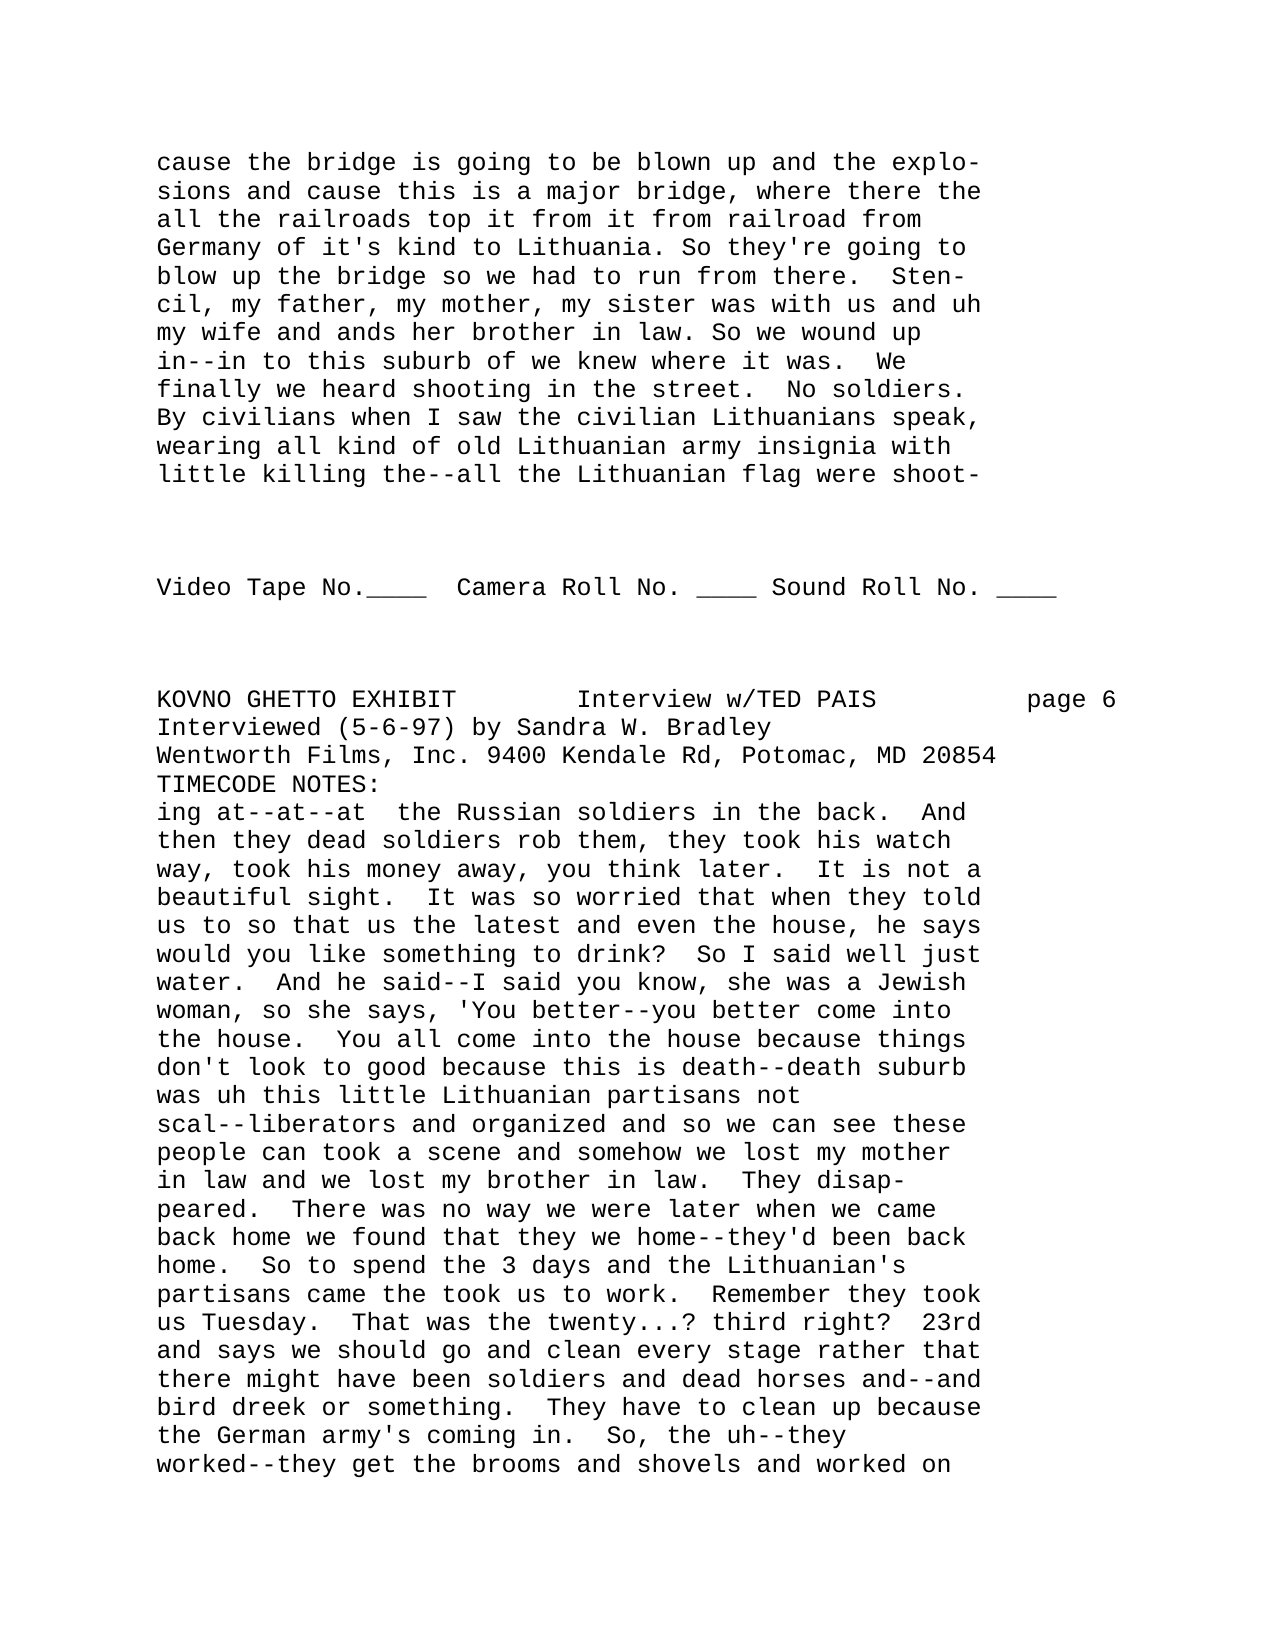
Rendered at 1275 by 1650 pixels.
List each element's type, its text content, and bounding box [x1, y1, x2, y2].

text all the railroads top it from it from railroad from [156, 207, 1118, 235]
text don't look to good because this is death--death suburb [156, 1059, 1118, 1087]
text beautiful sight. It was so worried that when they told [156, 889, 1118, 917]
text woman, so she says, 'You better--you better come into [156, 1002, 1118, 1031]
text us to so that us the latest and even the house, he says [156, 917, 1118, 946]
text wearing all kind of old Lithuanian army insignia with [156, 433, 1118, 462]
text water. And he said--I said you know, she was a Jewish [156, 974, 1118, 1002]
text partisans came the took us to work. Remember they took [156, 1286, 1118, 1314]
text the house. You all come into the house because things [156, 1031, 1118, 1059]
text there might have been soldiers and dead horses and--and [156, 1371, 1118, 1399]
text worked--they get the brooms and shovels and worked on [156, 1456, 1118, 1484]
text back home we found that they we home--they'd been back [156, 1229, 1118, 1257]
text my wife and ands her brother in law. So we wound up [156, 320, 1118, 348]
text in law and we lost my brother in law. They disap- [156, 1172, 1118, 1201]
text then they dead soldiers rob them, they took his watch [156, 832, 1118, 861]
text cil, my father, my mother, my sister was with us and uh [156, 292, 1118, 320]
text bird dreek or something. They have to clean up because [156, 1399, 1118, 1427]
text Wentworth Films, Inc. 9400 Kendale Rd, Potomac, MD 20854 TIMECODE NOTES: [156, 747, 1118, 804]
text little killing the--all the Lithuanian flag were shoot- [156, 462, 1118, 490]
text in--in to this suburb of we knew where it was. We [156, 348, 1118, 377]
text peared. There was no way we were later when we came [156, 1201, 1118, 1229]
text home. So to spend the 3 days and the Lithuanian's [156, 1257, 1118, 1286]
text blow up the bridge so we had to run from there. Sten- [156, 263, 1118, 292]
text would you like something to drink? So I said well just [156, 946, 1118, 974]
text ing at--at--at the Russian soldiers in the back. And [156, 804, 1118, 832]
text us Tuesday. That was the twenty...? third right? 23rd [156, 1314, 1118, 1342]
text way, took his money away, you think later. It is not a [156, 861, 1118, 889]
text people can took a scene and somehow we lost my mother [156, 1144, 1118, 1172]
text KOVNO GHETTO EXHIBIT Interview w/TED PAIS page 6 [156, 691, 1118, 719]
text finally we heard shooting in the street. No soldiers. [156, 377, 1118, 405]
text scal--liberators and organized and so we can see these [156, 1116, 1118, 1144]
text was uh this little Lithuanian partisans not [156, 1087, 1118, 1116]
text and says we should go and clean every stage rather that [156, 1342, 1118, 1371]
text cause the bridge is going to be blown up and the explo- [156, 150, 1118, 178]
text By civilians when I saw the civilian Lithuanians speak, [156, 405, 1118, 433]
text the German army's coming in. So, the uh--they [156, 1427, 1118, 1456]
text Interviewed (5-6-97) by Sandra W. Bradley [156, 719, 1118, 747]
text sions and cause this is a major bridge, where there the [156, 178, 1118, 207]
text Video Tape No.____ Camera Roll No. ____ Sound Roll No. ____ [156, 576, 1118, 604]
text Germany of it's kind to Lithuania. So they're going to [156, 235, 1118, 263]
